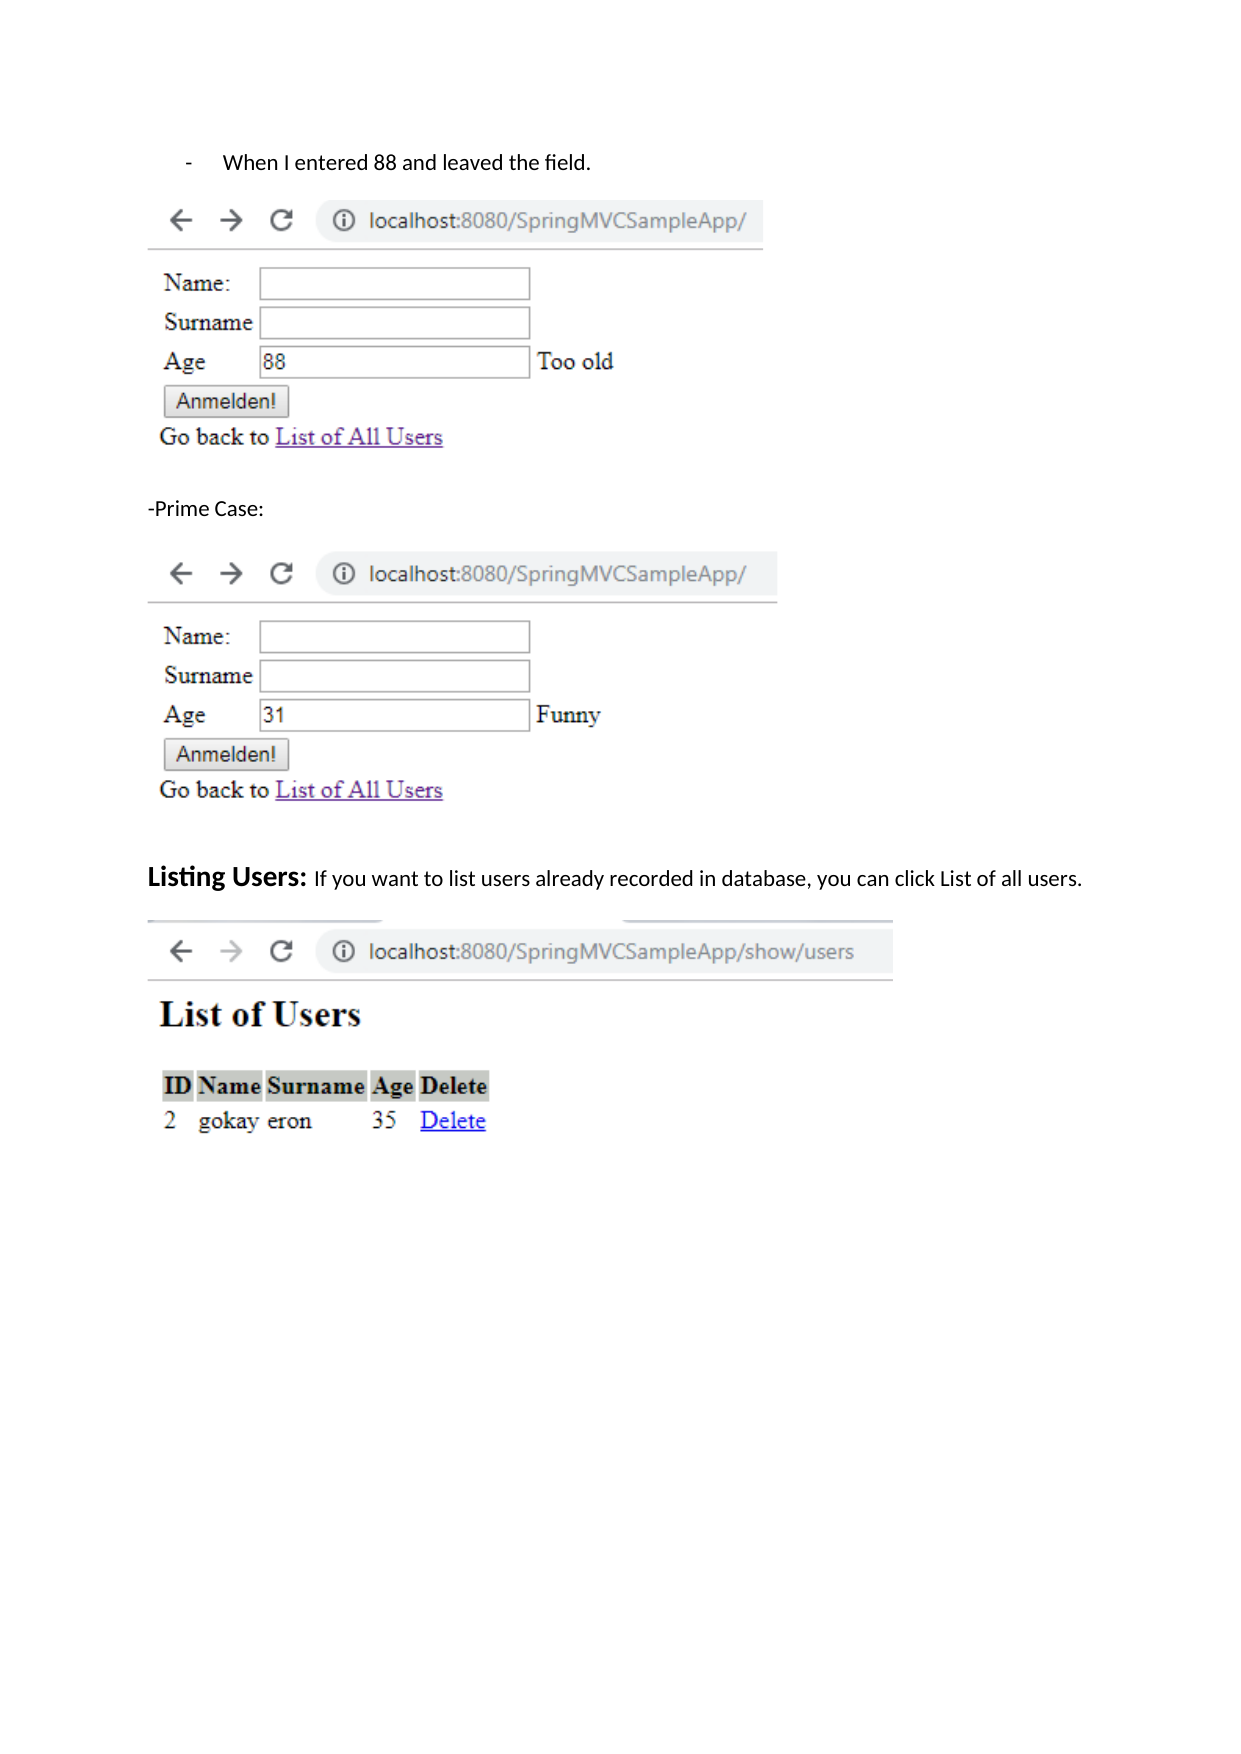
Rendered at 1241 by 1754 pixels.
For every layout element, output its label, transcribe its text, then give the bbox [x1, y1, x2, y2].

picture [147, 920, 893, 1174]
list When I entered 88 and leaved the field. [185, 148, 1093, 176]
text Listing Users: If you want to list users already recorded in database, you can click List of all users. [148, 858, 1093, 894]
text -Prime Case: [148, 494, 1093, 522]
picture [147, 200, 764, 470]
picture [147, 547, 778, 834]
